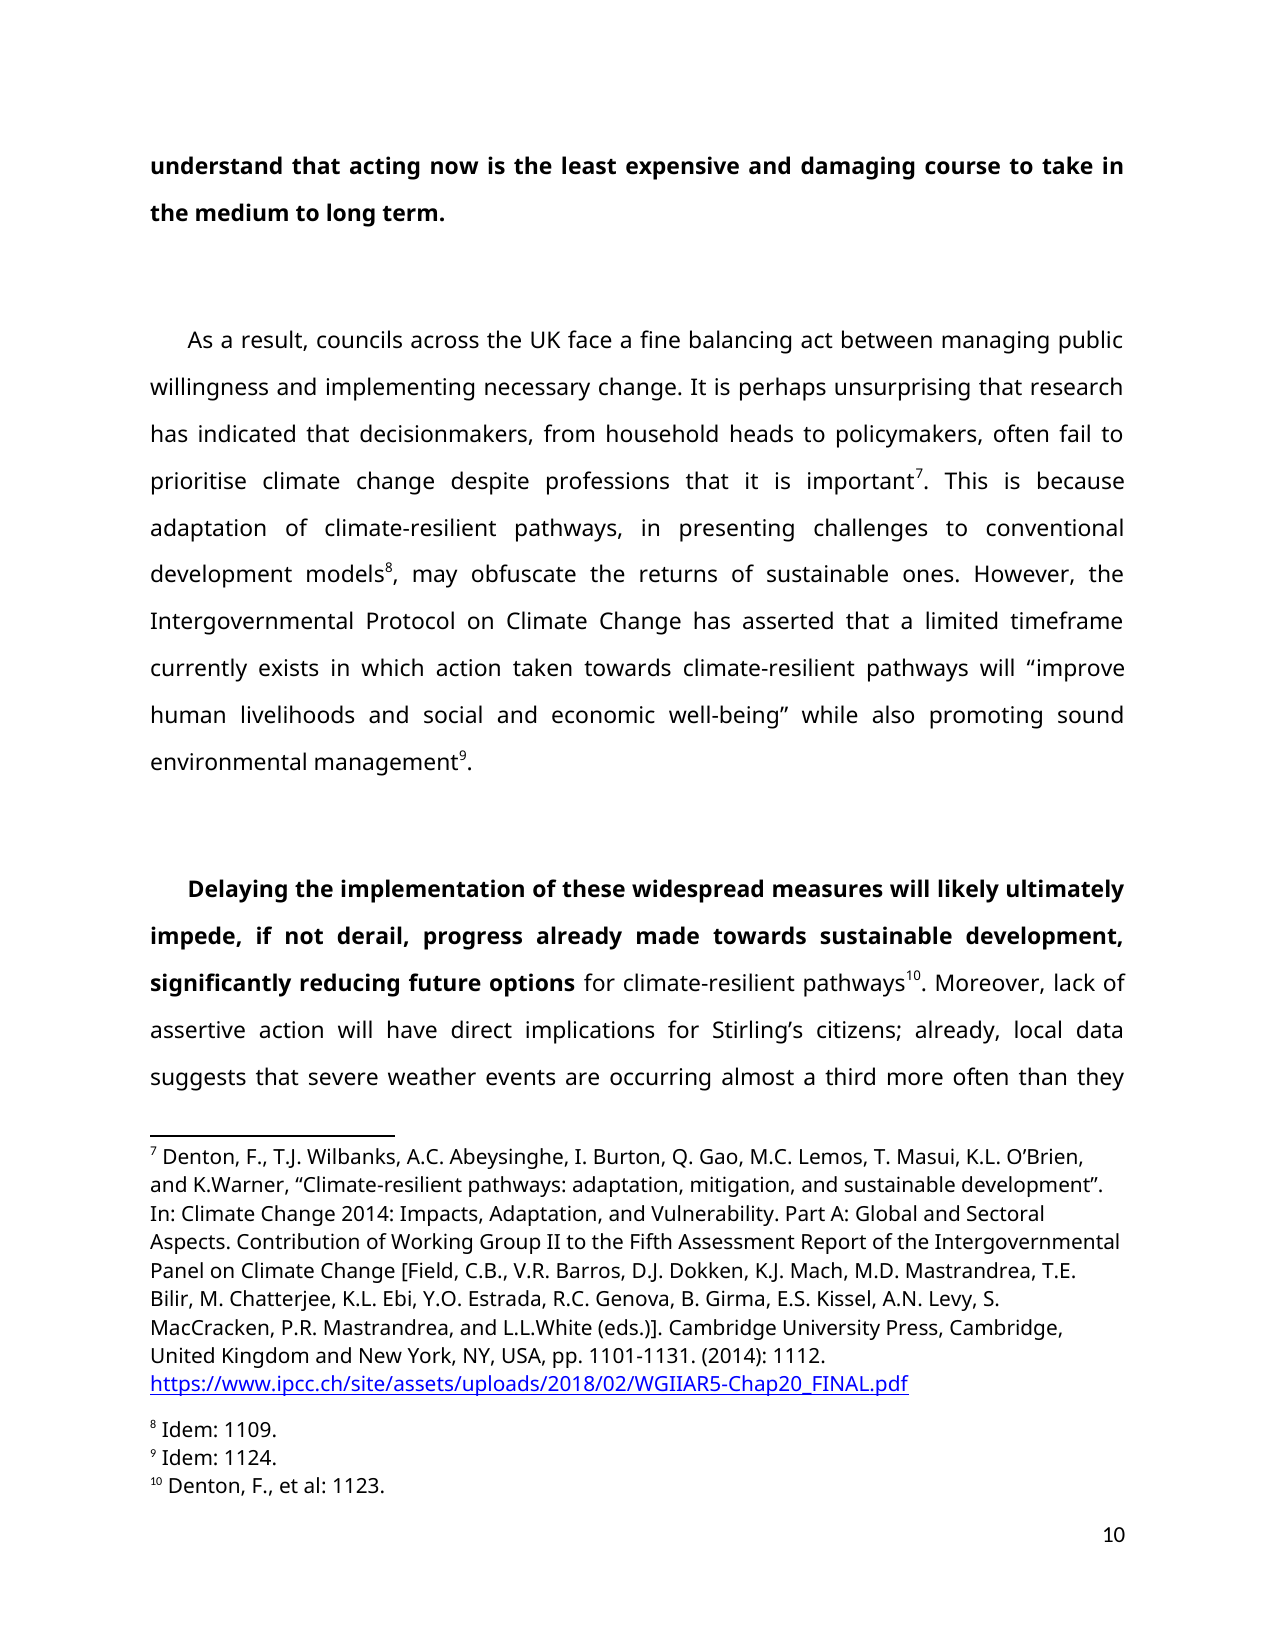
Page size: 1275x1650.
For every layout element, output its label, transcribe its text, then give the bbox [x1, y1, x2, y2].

text As a result, councils across the UK face a fine balancing act between managing public willingness and implementing necessary change. It is perhaps unsurprising that research has indicated that decisionmakers, from household heads to policymakers, often fail to prioritise climate change despite professions that it is important. This is because adaptation of climate-resilient pathways, in presenting challenges to conventional development models, may obfuscate the returns of sustainable ones. However, the Intergovernmental Protocol on Climate Change has asserted that a limited timeframe currently exists in which action taken towards climate-resilient pathways will “improve human livelihoods and social and economic well-being” while also promoting sound environmental management. [150, 324, 1125, 777]
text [150, 150, 1125, 228]
text Delaying the implementation of these widespread measures will likely ultimately impede, if not derail, progress already made towards sustainable development, significantly reducing future options for climate-resilient pathways. Moreover, lack of assertive action will have direct implications for Stirling’s citizens; already, local data suggests that severe weather events are occurring almost a third more often than they did at the turn of the century. Such events threaten the health of citizens (especially the elderly, young and economically disenfranchised), and also strain public resources by necessitating increased healthcare and year-round disaster response plans that were previously seasonal. [150, 873, 1125, 1092]
